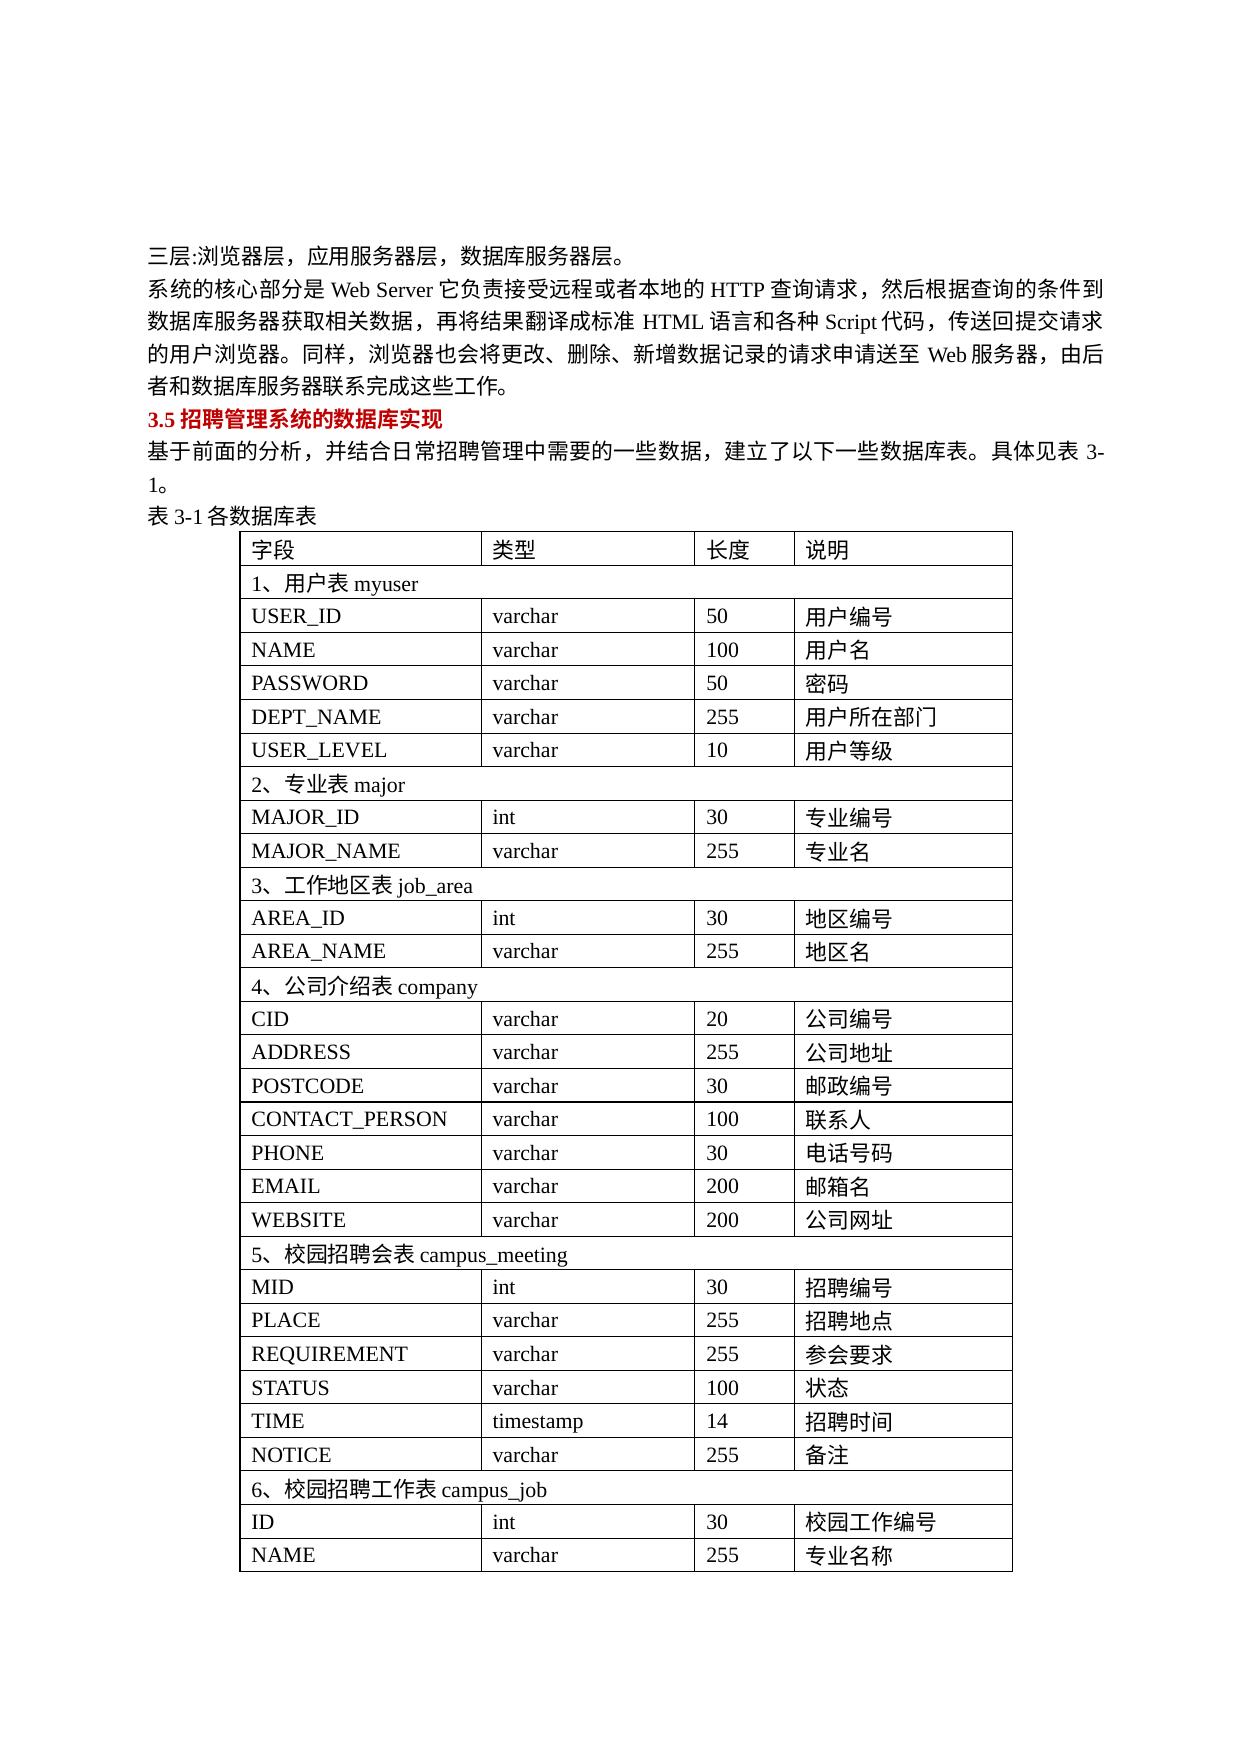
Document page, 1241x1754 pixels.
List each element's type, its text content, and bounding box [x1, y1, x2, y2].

table_cell varchar [482, 700, 694, 732]
table_cell varchar [482, 599, 694, 632]
table_cell 30 [695, 901, 794, 934]
table_cell varchar [482, 1002, 694, 1034]
table_cell USER_ID [241, 599, 481, 632]
table_cell varchar [482, 1035, 694, 1068]
table_cell DEPT_NAME [241, 700, 481, 732]
table_cell 用户所在部门 [795, 700, 1012, 732]
table_cell WEBSITE [241, 1203, 481, 1236]
table_cell 255 [695, 1438, 794, 1470]
table_cell 255 [695, 1337, 794, 1370]
table_cell 状态 [795, 1371, 1012, 1403]
table_cell NAME [241, 1539, 481, 1571]
table_cell 255 [695, 1035, 794, 1068]
table_cell 专业名称 [795, 1539, 1012, 1571]
table_cell 200 [695, 1203, 794, 1236]
table_cell 10 [695, 734, 794, 766]
table_cell varchar [482, 1438, 694, 1470]
table_cell 公司编号 [795, 1002, 1012, 1034]
table_cell 备注 [795, 1438, 1012, 1470]
table_cell EMAIL [241, 1170, 481, 1202]
table_cell USER_LEVEL [241, 734, 481, 766]
table_cell 255 [695, 700, 794, 732]
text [148, 239, 1104, 271]
table_cell 用户名 [795, 633, 1012, 665]
table_header 说明 [795, 532, 1012, 565]
table_cell int [482, 901, 694, 934]
table_cell 100 [695, 1371, 794, 1403]
table_header 类型 [482, 532, 694, 565]
table_cell NOTICE [241, 1438, 481, 1470]
table_cell varchar [482, 1304, 694, 1336]
table_cell 招聘时间 [795, 1404, 1012, 1437]
table_cell 30 [695, 801, 794, 833]
table_cell CID [241, 1002, 481, 1034]
table_cell 公司地址 [795, 1035, 1012, 1068]
table_cell varchar [482, 1136, 694, 1168]
table_cell 30 [695, 1270, 794, 1303]
table_cell timestamp [482, 1404, 694, 1437]
table_cell varchar [482, 1203, 694, 1236]
table_cell 100 [695, 1103, 794, 1135]
table_cell int [482, 801, 694, 833]
table_cell varchar [482, 935, 694, 967]
table_cell MAJOR_NAME [241, 834, 481, 867]
table_cell 255 [695, 1304, 794, 1336]
table_cell 参会要求 [795, 1337, 1012, 1370]
table_cell 密码 [795, 666, 1012, 699]
table_cell int [482, 1505, 694, 1537]
table_cell MID [241, 1270, 481, 1303]
table_cell 地区编号 [795, 901, 1012, 934]
table_cell varchar [482, 633, 694, 665]
table_cell PASSWORD [241, 666, 481, 699]
table_cell AREA_ID [241, 901, 481, 934]
table_header 字段 [241, 532, 481, 565]
table_cell STATUS [241, 1371, 481, 1403]
table_cell 用户编号 [795, 599, 1012, 632]
table_cell REQUIREMENT [241, 1337, 481, 1370]
text 表3-1各数据库表 [148, 499, 1104, 531]
table_cell varchar [482, 1103, 694, 1135]
table_cell 30 [695, 1505, 794, 1537]
table_cell AREA_NAME [241, 935, 481, 967]
table_cell 联系人 [795, 1103, 1012, 1135]
table_cell NAME [241, 633, 481, 665]
table_cell 地区名 [795, 935, 1012, 967]
table_cell CONTACT_PERSON [241, 1103, 481, 1135]
table_cell varchar [482, 1337, 694, 1370]
table_cell 5、校园招聘会表campus_meeting [241, 1237, 1012, 1269]
table_cell varchar [482, 1069, 694, 1101]
table_cell 2、专业表major [241, 767, 1012, 799]
table_cell 50 [695, 666, 794, 699]
table_cell TIME [241, 1404, 481, 1437]
table_cell 30 [695, 1069, 794, 1101]
table_cell 255 [695, 1539, 794, 1571]
table_cell 20 [695, 1002, 794, 1034]
table_cell MAJOR_ID [241, 801, 481, 833]
table_cell 30 [695, 1136, 794, 1168]
table_cell 招聘编号 [795, 1270, 1012, 1303]
table_cell 50 [695, 599, 794, 632]
table_cell 255 [695, 834, 794, 867]
table_cell 6、校园招聘工作表campus_job [241, 1471, 1012, 1504]
table_cell varchar [482, 666, 694, 699]
text 系统的核心部分是Web Server它负责接受远程或者本地的HTTP查询请求，然后根据查询的条件到数据库服务器获取相关数据，再将结果翻译成标准HTML语言和各种Script代码，传送回提交请求的用户浏览器。同样，浏览器也会将更改、删除、新增数据记录的请求申请送至Web服务器，由后者和数据库服务器联系完成这些工作。 [148, 271, 1104, 401]
table_cell 邮箱名 [795, 1170, 1012, 1202]
table_cell PLACE [241, 1304, 481, 1336]
table_cell 1、用户表myuser [241, 566, 1012, 598]
table_cell PHONE [241, 1136, 481, 1168]
table_cell 电话号码 [795, 1136, 1012, 1168]
table_cell 4、公司介绍表company [241, 968, 1012, 1001]
table_cell int [482, 1270, 694, 1303]
table_cell 公司网址 [795, 1203, 1012, 1236]
table_cell varchar [482, 734, 694, 766]
table_cell 3、工作地区表job_area [241, 868, 1012, 900]
table_cell ADDRESS [241, 1035, 481, 1068]
table_cell 200 [695, 1170, 794, 1202]
table_cell 校园工作编号 [795, 1505, 1012, 1537]
table_cell 邮政编号 [795, 1069, 1012, 1101]
table_cell 专业编号 [795, 801, 1012, 833]
text 3.5 招聘管理系统的数据库实现 [148, 401, 1104, 434]
table_cell 招聘地点 [795, 1304, 1012, 1336]
table_cell varchar [482, 1170, 694, 1202]
table_header 长度 [695, 532, 794, 565]
text 基于前面的分析，并结合日常招聘管理中需要的一些数据，建立了以下一些数据库表。具体见表3-1。 [148, 434, 1104, 499]
table_cell varchar [482, 1539, 694, 1571]
table_cell 14 [695, 1404, 794, 1437]
table_cell 用户等级 [795, 734, 1012, 766]
table_cell 100 [695, 633, 794, 665]
table_cell varchar [482, 1371, 694, 1403]
table_cell POSTCODE [241, 1069, 481, 1101]
table_cell ID [241, 1505, 481, 1537]
table_cell 专业名 [795, 834, 1012, 867]
table_cell varchar [482, 834, 694, 867]
table_cell 255 [695, 935, 794, 967]
